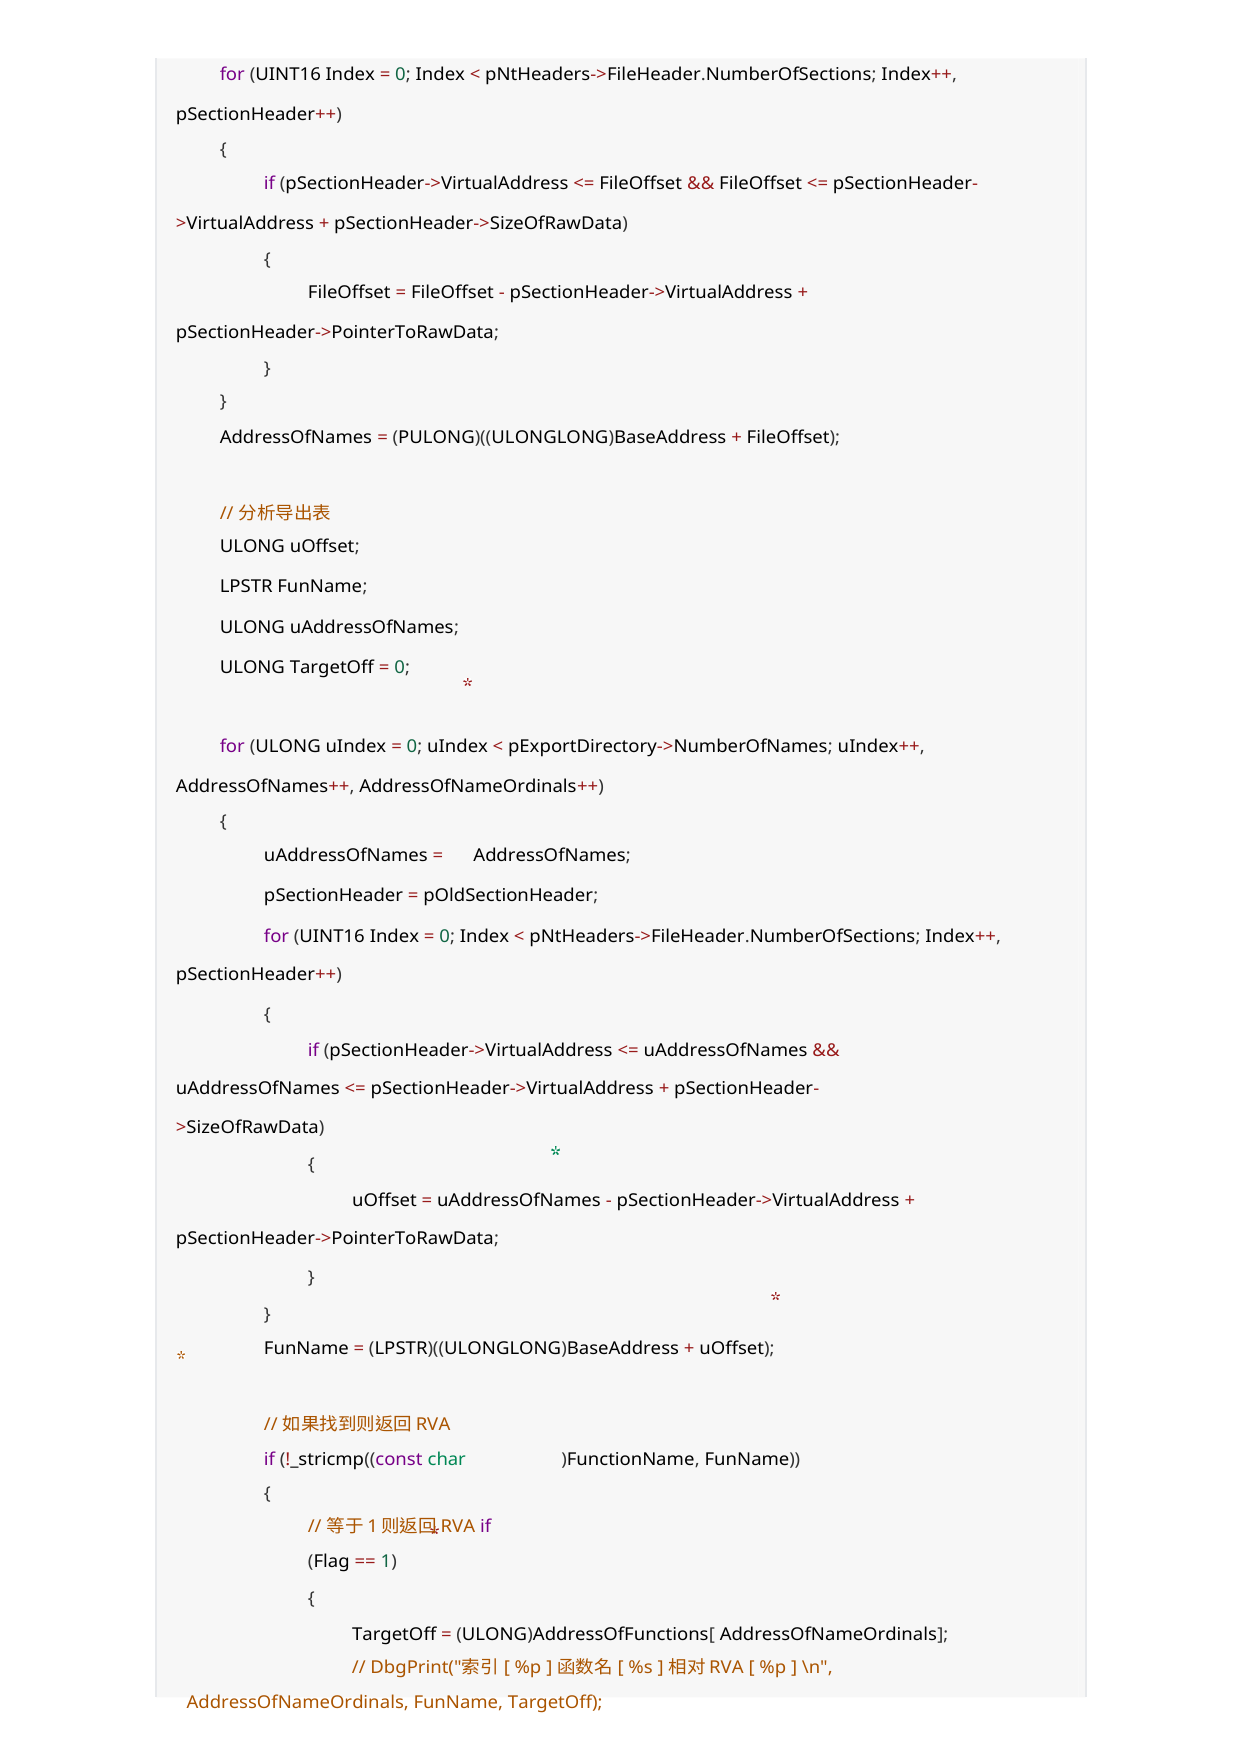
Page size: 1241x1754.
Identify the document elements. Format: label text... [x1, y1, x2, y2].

text FileOffset = FileOffset - pSectionHeader->VirtualAddress + pSectionHeader->PointerToRawData; [176, 279, 948, 344]
text for (UINT16 Index = 0; Index < pNtHeaders->FileHeader.NumberOfSections; Index++, pSectionHeader++) [176, 61, 1004, 126]
text { [264, 1481, 1098, 1505]
text ULONG uOffset; LPSTR FunName; [219, 533, 380, 598]
text } [264, 360, 1098, 378]
text for (UINT16 Index = 0; Index < pNtHeaders->FileHeader.NumberOfSections; Index++, pSectionHeader++) [176, 923, 1048, 986]
picture [771, 1292, 780, 1300]
text { [308, 1586, 1098, 1610]
text for (ULONG uIndex = 0; uIndex < pExportDirectory->NumberOfNames; uIndex++, AddressOfNames++, AddressOfNameOrdinals++) [176, 733, 1037, 798]
text } [308, 1265, 1098, 1289]
text uOffset = uAddressOfNames - pSectionHeader->VirtualAddress + pSectionHeader->PointerToRawData; [176, 1187, 1014, 1249]
text AddressOfNames = (PULONG)((ULONGLONG)BaseAddress + FileOffset); [219, 424, 1098, 449]
picture [551, 1146, 560, 1151]
text { [219, 814, 1098, 830]
text // 等于1则返回RVA if (Flag == 1) [308, 1513, 500, 1572]
text } [264, 1301, 1098, 1325]
text { [219, 142, 1098, 158]
picture [177, 1351, 185, 1359]
text uAddressOfNames = AddressOfNames; pSectionHeader = pOldSectionHeader; [264, 842, 650, 907]
text // DbgPrint("索引 [ %p ] 函数名 [ %s ] 相对RVA [ %p ] \n", AddressOfNameOrdinals, FunName, TargetOff); [186, 1654, 974, 1714]
text if (!_stricmp((const char )FunctionName, FunName)) [264, 1446, 1098, 1470]
picture [463, 679, 472, 686]
text // 如果找到则返回RVA [264, 1411, 1098, 1435]
text FunName = (LPSTR)((ULONGLONG)BaseAddress + uOffset); [264, 1336, 1098, 1360]
text { [264, 1001, 1098, 1025]
text if (pSectionHeader->VirtualAddress <= FileOffset && FileOffset <= pSectionHeader->VirtualAddress + pSectionHeader->SizeOfRawData) [176, 170, 981, 235]
text { [264, 251, 1098, 269]
text TargetOff = (ULONG)AddressOfFunctions[ AddressOfNameOrdinals]; [352, 1622, 1098, 1646]
text >SizeOfRawData) [176, 1115, 1098, 1139]
text { [308, 1151, 1098, 1175]
text ULONG uAddressOfNames; ULONG TargetOff = 0; [219, 614, 500, 679]
text if (pSectionHeader->VirtualAddress <= uAddressOfNames && uAddressOfNames <= pSectionHeader->VirtualAddress + pSectionHeader- [176, 1037, 927, 1099]
text // 分析导出表 [219, 500, 1098, 524]
text } [219, 388, 1098, 412]
